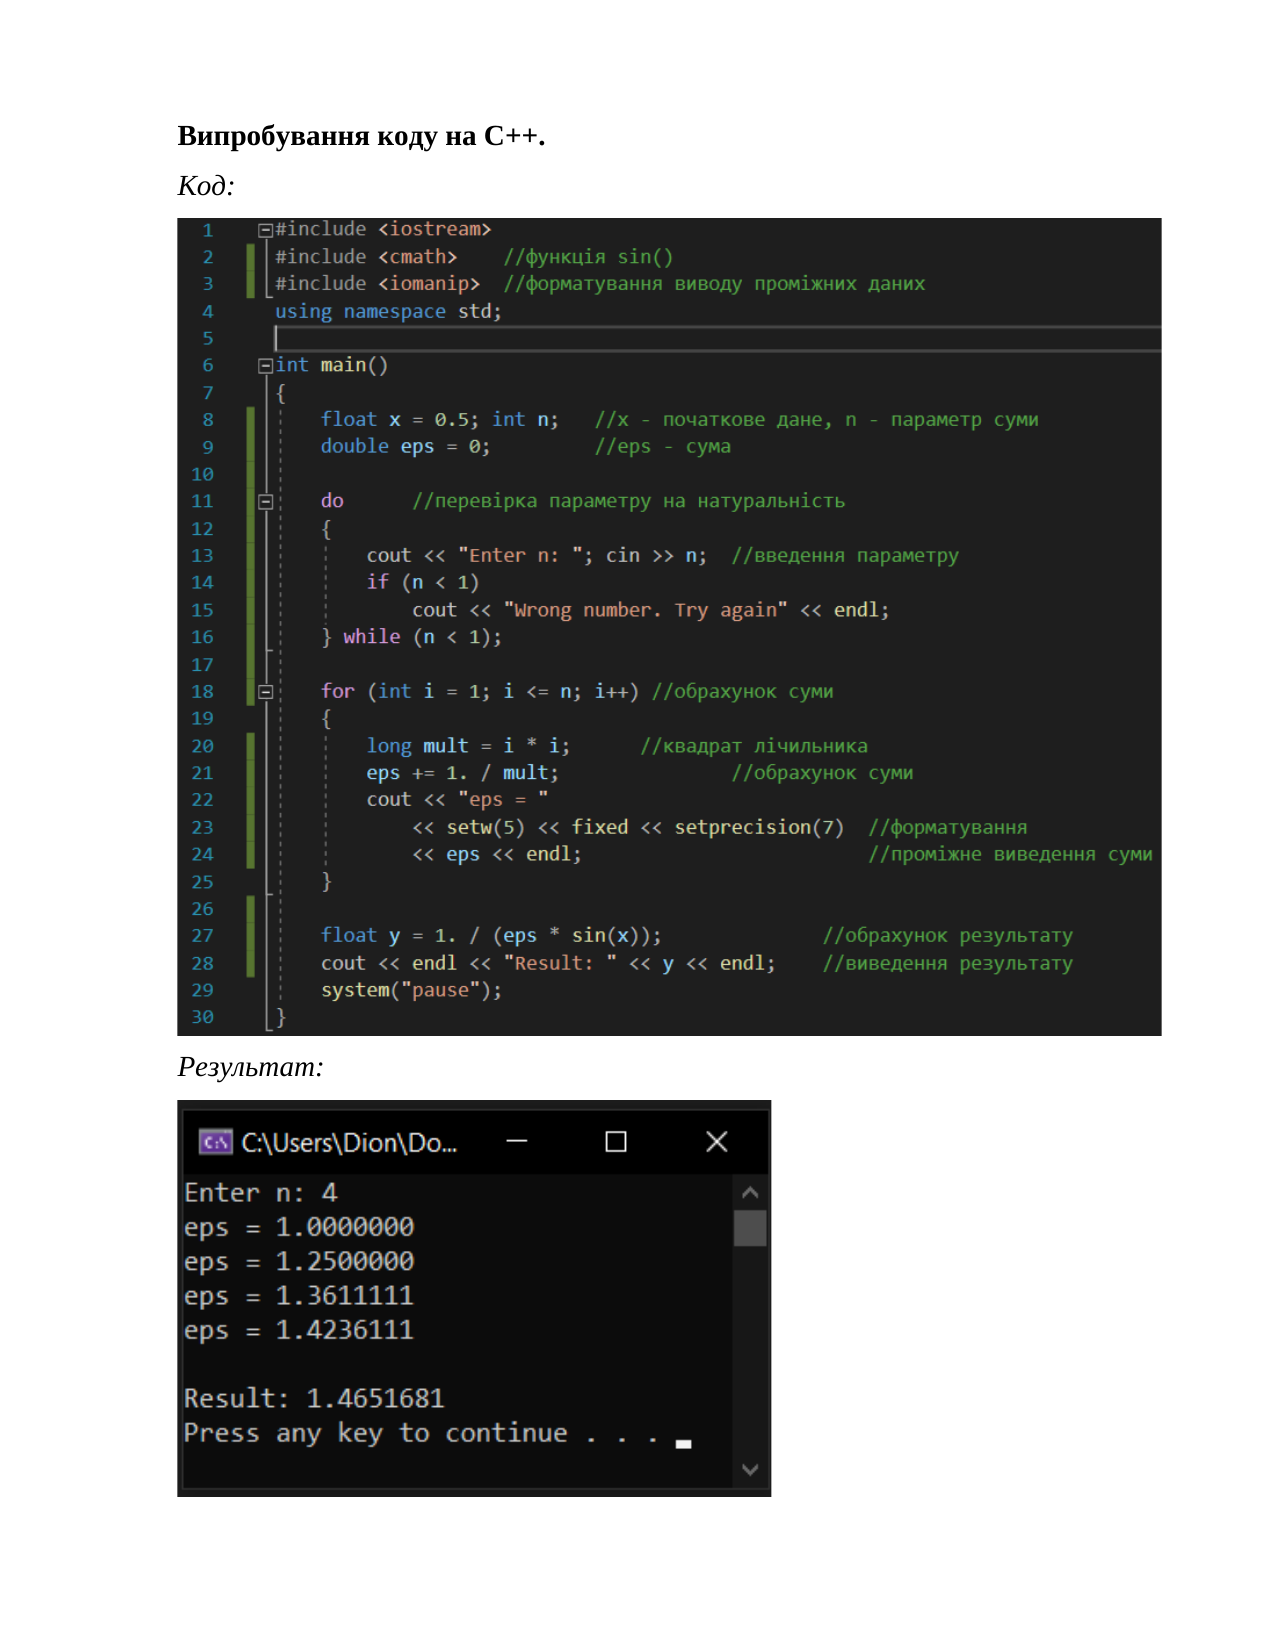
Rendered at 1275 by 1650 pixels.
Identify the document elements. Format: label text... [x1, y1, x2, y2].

text Випробування коду на С++. [177, 118, 1186, 152]
picture [177, 218, 1162, 1036]
text Результат: [177, 1049, 1186, 1083]
text Код: [177, 168, 1186, 202]
picture [177, 1100, 772, 1497]
